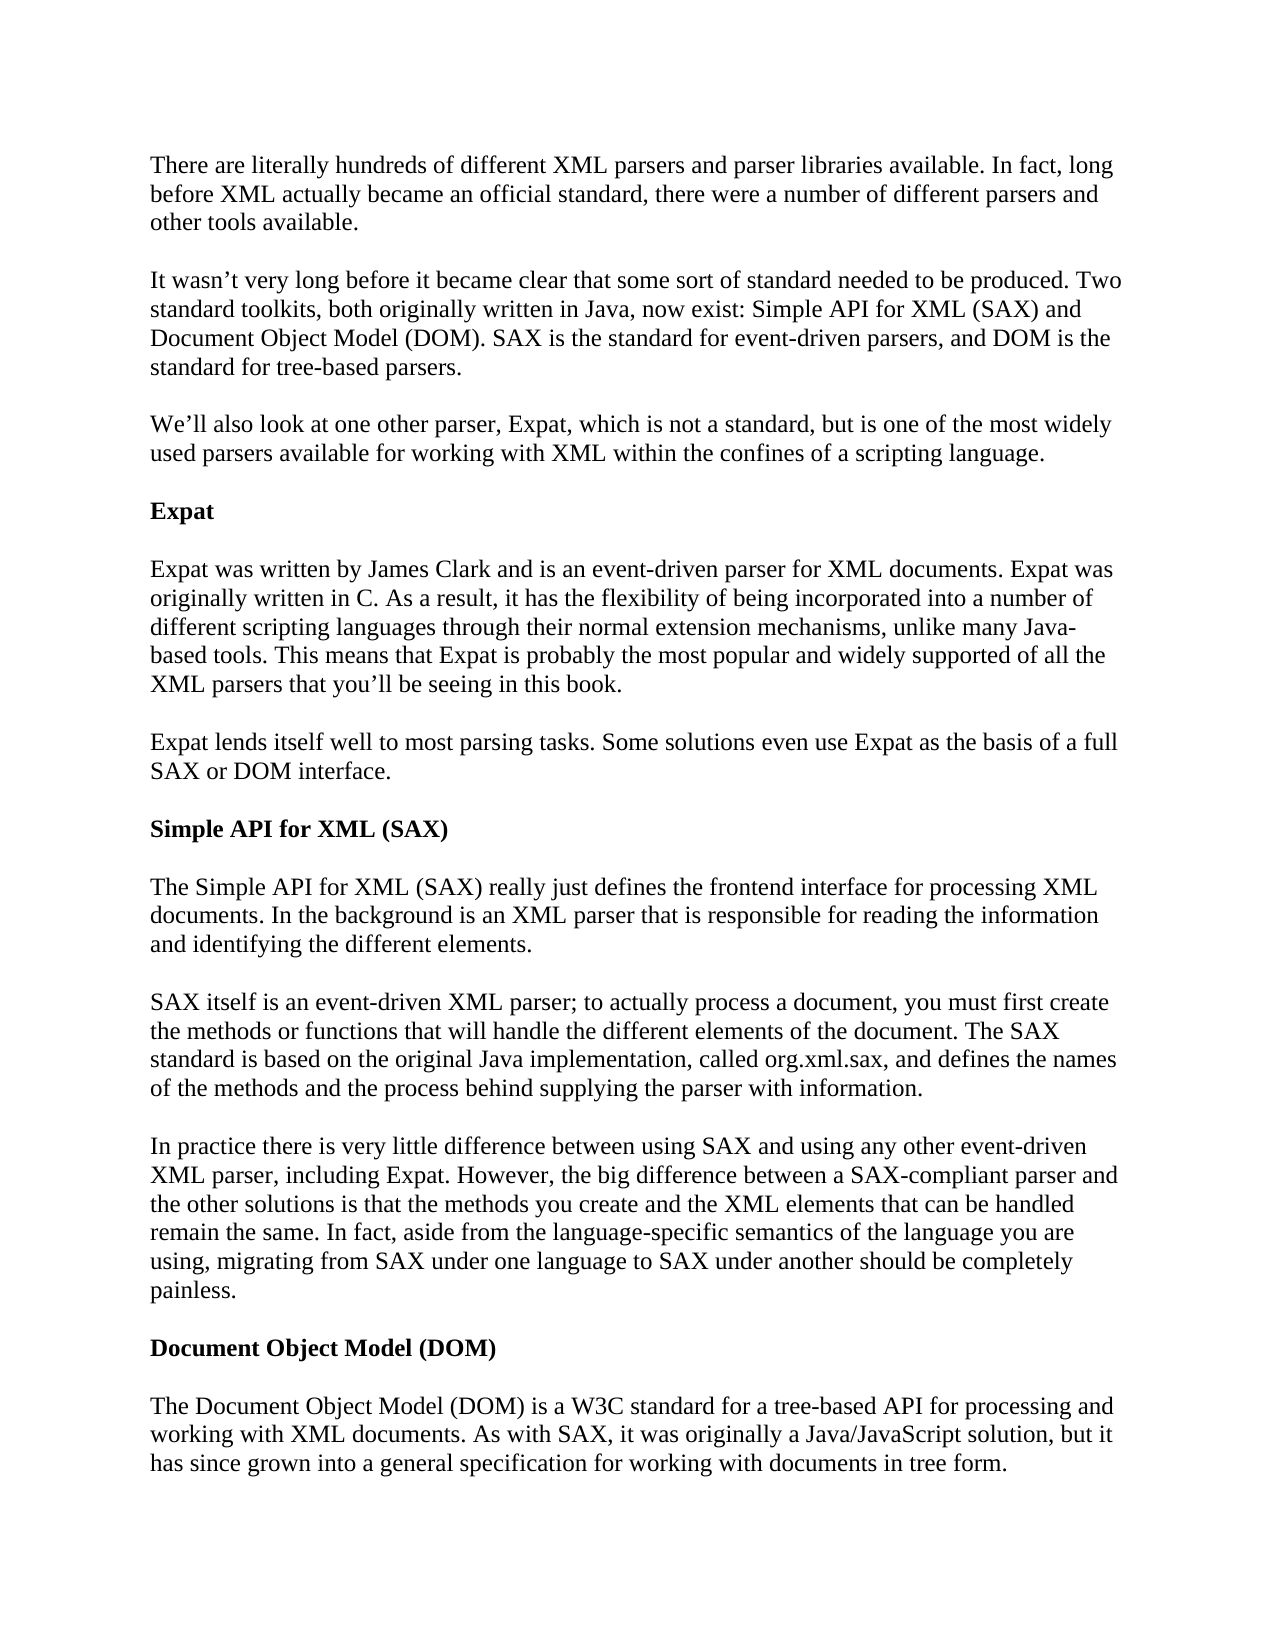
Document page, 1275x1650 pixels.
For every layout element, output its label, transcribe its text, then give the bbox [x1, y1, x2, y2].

text Expat lends itself well to most parsing tasks. Some solutions even use Expat as the basis of a full SAX or DOM interface. [150, 727, 1125, 784]
text It wasn’t very long before it became clear that some sort of standard needed to be produced. Two standard toolkits, both originally written in Java, now exist: Simple API for XML (SAX) and Document Object Model (DOM). SAX is the standard for event-driven parsers, and DOM is the standard for tree-based parsers. [150, 265, 1125, 380]
text SAX itself is an event-driven XML parser; to actually process a document, you must first create the methods or functions that will handle the different elements of the document. The SAX standard is based on the original Java implementation, called org.xml.sax, and defines the names of the methods and the process behind supplying the parser with information. [150, 987, 1125, 1102]
text The Document Object Model (DOM) is a W3C standard for a tree-based API for processing and working with XML documents. As with SAX, it was originally a Java/JavaScript solution, but it has since grown into a general specification for working with documents in tree form. [150, 1391, 1125, 1477]
text Expat [150, 496, 1125, 525]
text We’ll also look at one other parser, Expat, which is not a standard, but is one of the most widely used parsers available for working with XML within the confines of a scripting language. [150, 409, 1125, 467]
text Simple API for XML (SAX) [150, 814, 1125, 842]
text There are literally hundreds of different XML parsers and parser libraries available. In fact, long before XML actually became an official standard, there were a number of different parsers and other tools available. [150, 150, 1125, 236]
text Document Object Model (DOM) [150, 1333, 1125, 1362]
text In practice there is very little difference between using SAX and using any other event-driven XML parser, including Expat. However, the big difference between a SAX-compliant parser and the other solutions is that the methods you create and the XML elements that can be handled remain the same. In fact, aside from the language-specific semantics of the language you are using, migrating from SAX under one language to SAX under another should be completely painless. [150, 1131, 1125, 1304]
text Expat was written by James Clark and is an event-driven parser for XML documents. Expat was originally written in C. As a result, it has the flexibility of being incorporated into a number of different scripting languages through their normal extension mechanisms, unlike many Java-based tools. This means that Expat is probably the most popular and widely supported of all the XML parsers that you’ll be seeing in this book. [150, 554, 1125, 698]
text The Simple API for XML (SAX) really just defines the frontend interface for processing XML documents. In the background is an XML parser that is responsible for reading the information and identifying the different elements. [150, 872, 1125, 958]
